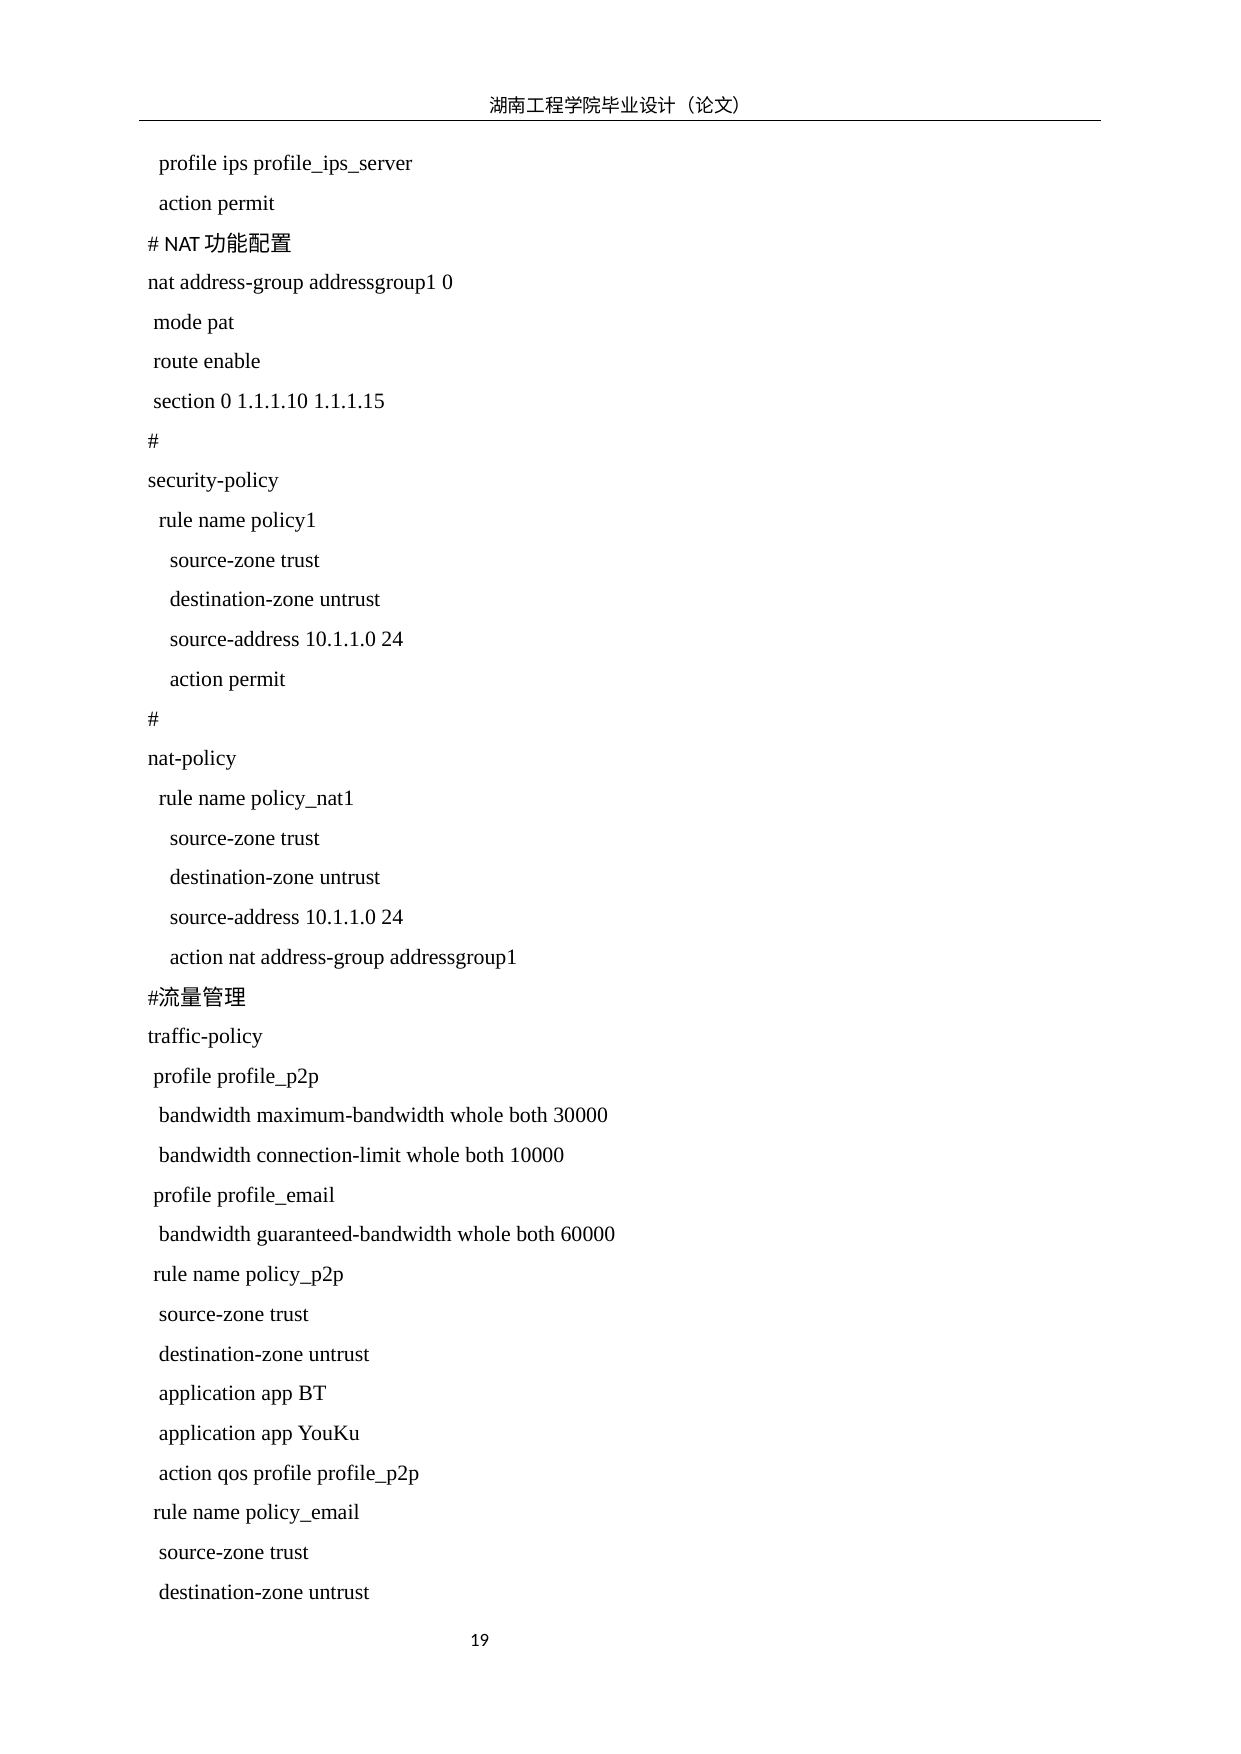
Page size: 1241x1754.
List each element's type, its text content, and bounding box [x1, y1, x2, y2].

text bandwidth connection-limit whole both 10000 [148, 1135, 1092, 1174]
text section 0 1.1.1.10 1.1.1.15 [148, 381, 1092, 421]
text bandwidth maximum-bandwidth whole both 30000 [148, 1095, 1092, 1135]
text action permit [148, 659, 1092, 698]
text bandwidth guaranteed-bandwidth whole both 60000 [148, 1214, 1092, 1254]
text rule name policy1 [148, 500, 1092, 539]
text source-zone trust [148, 1294, 1092, 1333]
text nat address-group addressgroup1 0 [148, 262, 1092, 301]
text action qos profile profile_p2p [148, 1452, 1092, 1492]
text destination-zone untrust [148, 1333, 1092, 1373]
text nat-policy [148, 738, 1092, 778]
text security-policy [148, 460, 1092, 500]
text route enable [148, 341, 1092, 381]
text rule name policy_email [148, 1492, 1092, 1532]
text profile ips profile_ips_server [148, 143, 1092, 182]
text destination-zone untrust [148, 1571, 1092, 1611]
text destination-zone untrust [148, 579, 1092, 619]
text source-address 10.1.1.0 24 [148, 619, 1092, 659]
text # [148, 421, 1092, 460]
text source-address 10.1.1.0 24 [148, 897, 1092, 936]
text source-zone trust [148, 539, 1092, 579]
text action nat address-group addressgroup1 [148, 936, 1092, 976]
text profile profile_email [148, 1174, 1092, 1214]
text source-zone trust [148, 817, 1092, 857]
text action permit [148, 182, 1092, 222]
text mode pat [148, 301, 1092, 341]
text destination-zone untrust [148, 857, 1092, 897]
text rule name policy_nat1 [148, 778, 1092, 817]
text application app BT [148, 1373, 1092, 1413]
text profile profile_p2p [148, 1056, 1092, 1095]
text rule name policy_p2p [148, 1254, 1092, 1294]
text traffic-policy [148, 1016, 1092, 1056]
text # NAT功能配置 [148, 222, 1092, 262]
text source-zone trust [148, 1532, 1092, 1571]
text #流量管理 [148, 976, 1092, 1016]
text # [148, 698, 1092, 738]
text application app YouKu [148, 1413, 1092, 1452]
